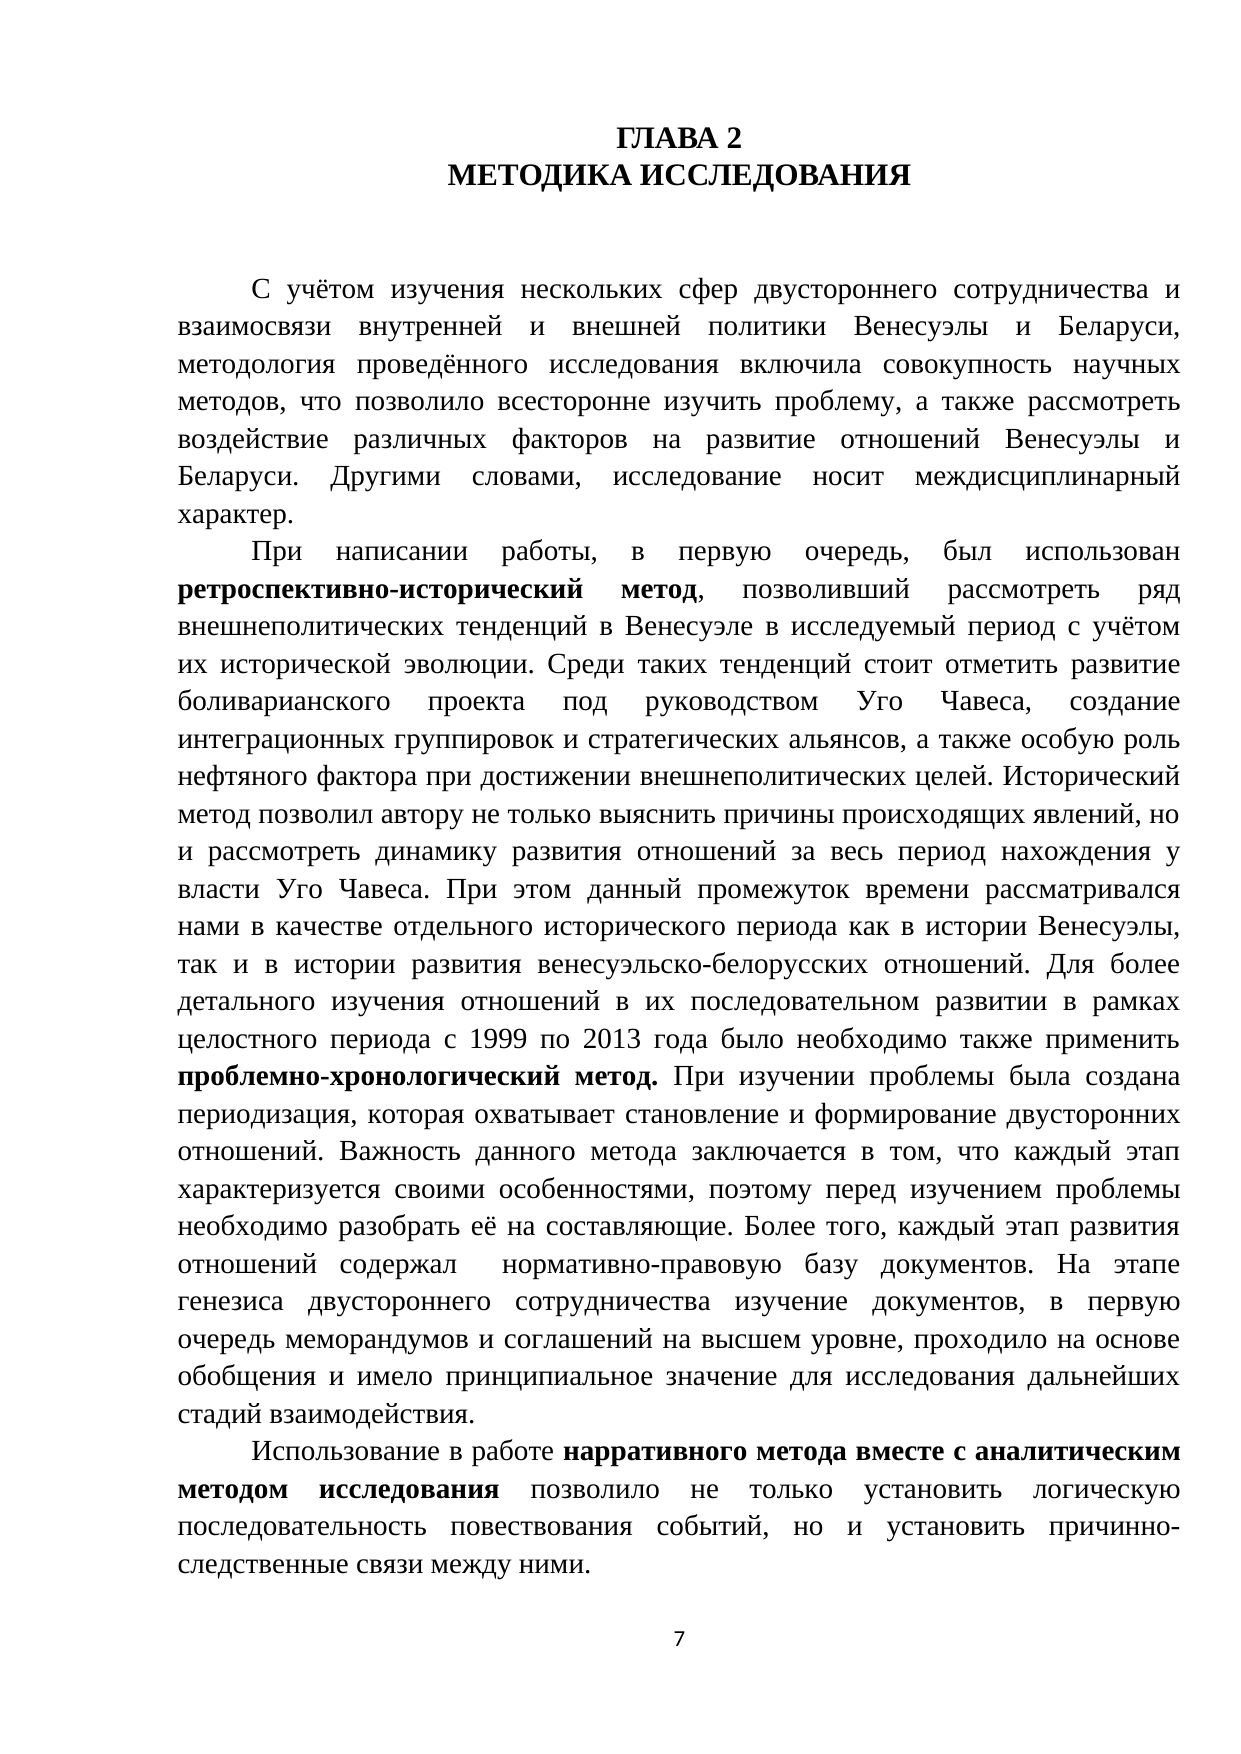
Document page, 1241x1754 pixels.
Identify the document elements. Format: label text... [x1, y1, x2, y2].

text С учётом изучения нескольких сфер двустороннего сотрудничества и взаимосвязи внутренней и внешней политики Венесуэлы и Беларуси, методология проведённого исследования включила совокупность научных методов, что позволило всесторонне изучить проблему, а также рассмотреть воздействие различных факторов на развитие отношений Венесуэлы и Беларуси. Другими словами, исследование носит междисциплинарный характер. [177, 268, 1181, 531]
subtitle Глава 2 методика исследования [177, 118, 1181, 193]
